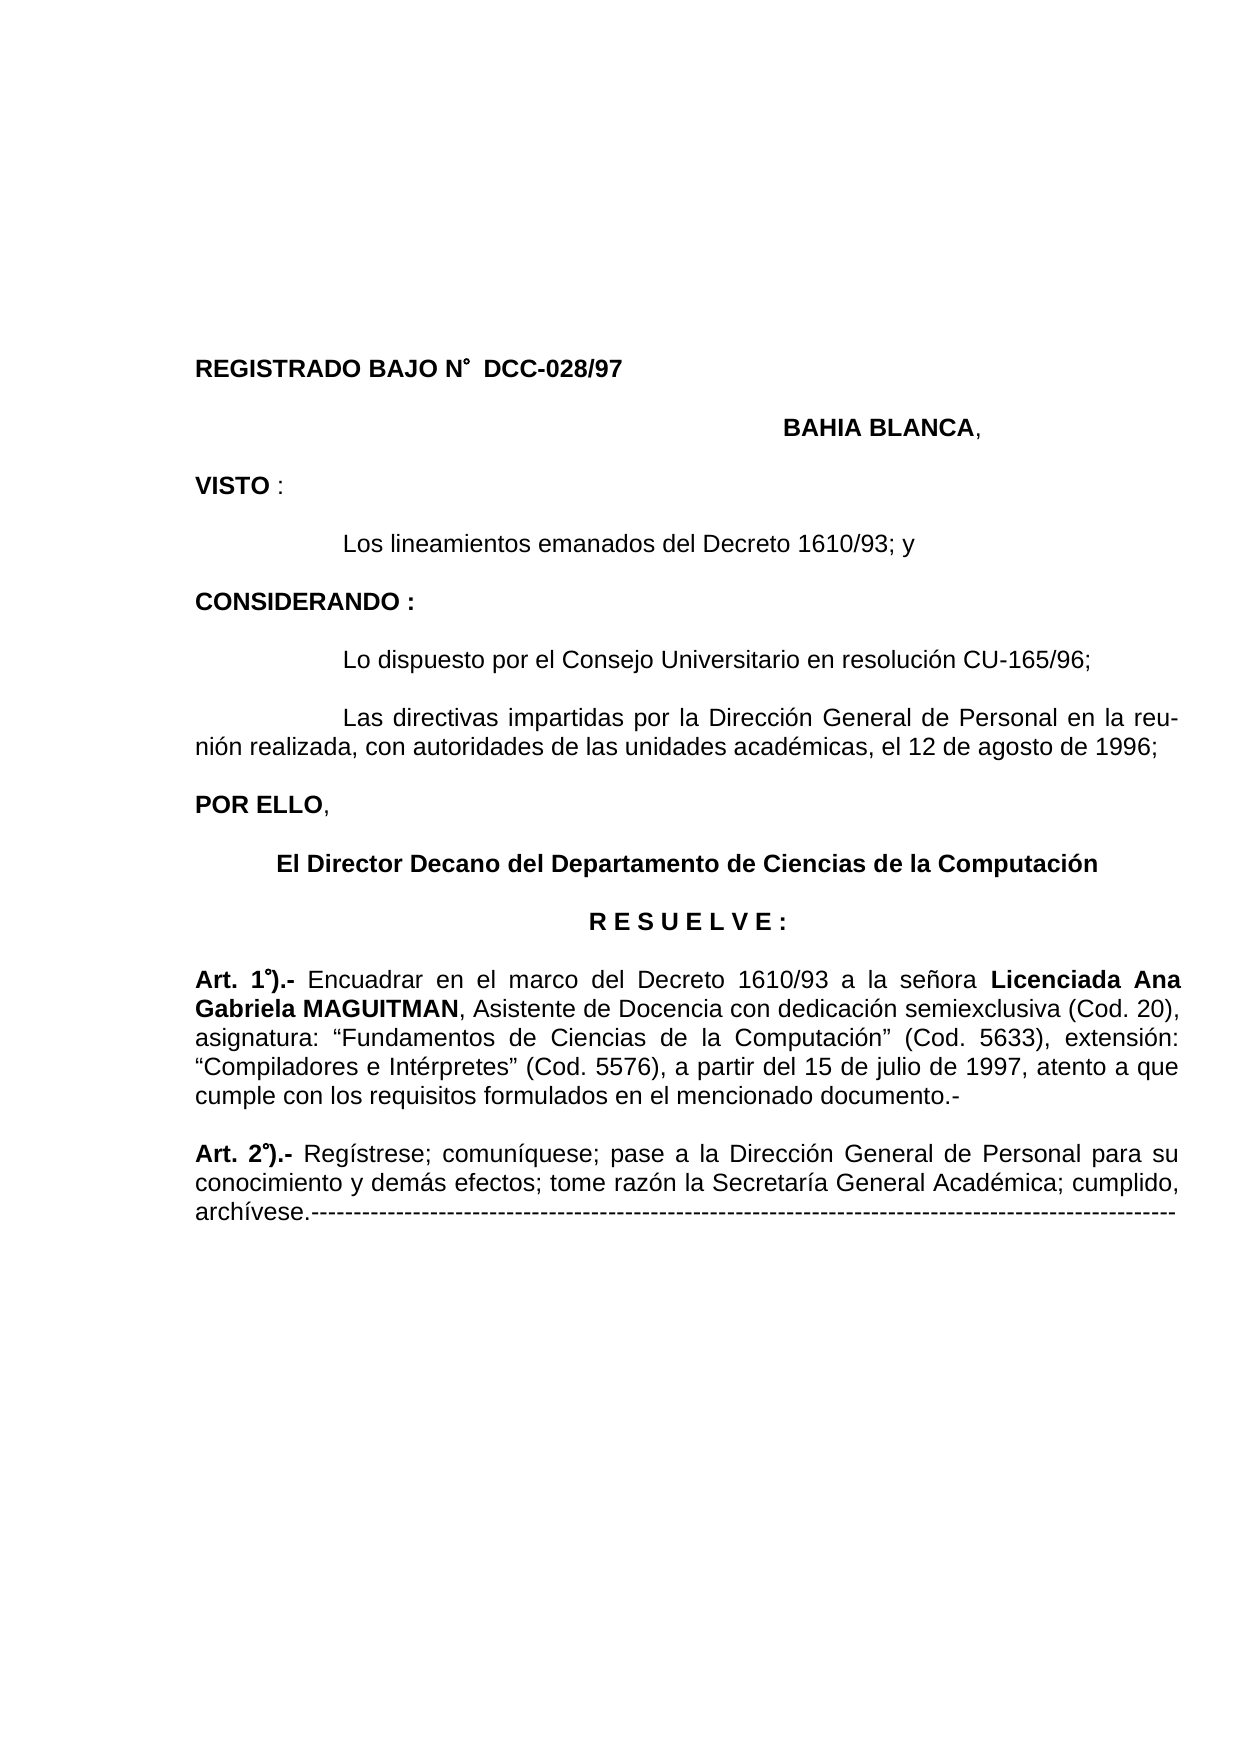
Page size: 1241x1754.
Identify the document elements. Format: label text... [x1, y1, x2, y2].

text REGISTRADO BAJO N DCC-028/97 [195, 354, 1181, 383]
text BAHIA BLANCA, [195, 412, 1181, 442]
text VISTO : [195, 471, 1181, 500]
text El Director Decano del Departamento de Ciencias de la Computación [195, 848, 1181, 877]
text POR ELLO, [195, 790, 1181, 819]
text R E S U E L V E : [195, 907, 1181, 936]
text Los lineamientos emanados del Decreto 1610/93; y [195, 529, 1181, 558]
text Lo dispuesto por el Consejo Universitario en resolución CU-165/96; [195, 645, 1181, 674]
text Art. 1).- Encuadrar en el marco del Decreto 1610/93 a la señora Licenciada Ana Gabriela MAGUITMAN, Asistente de Docencia con dedicación semiexclusiva (Cod. 20), asignatura: “Fundamentos de Ciencias de la Computación” (Cod. 5633), extensión: “Compiladores e Intérpretes” (Cod. 5576), a partir del 15 de julio de 1997, atento a que cumple con los requisitos formulados en el mencionado documento.- [195, 965, 1181, 1110]
text CONSIDERANDO : [195, 587, 1181, 616]
text Art. 2).- Regístrese; comuníquese; pase a la Dirección General de Personal para su conocimiento y demás efectos; tome razón la Secretaría General Académica; cumplido, archívese.------------------------------------------------------------------------------------------------------ [195, 1139, 1181, 1226]
text Las directivas impartidas por la Dirección General de Personal en la reu-nión realizada, con autoridades de las unidades académicas, el 12 de agosto de 1996; [195, 703, 1181, 761]
